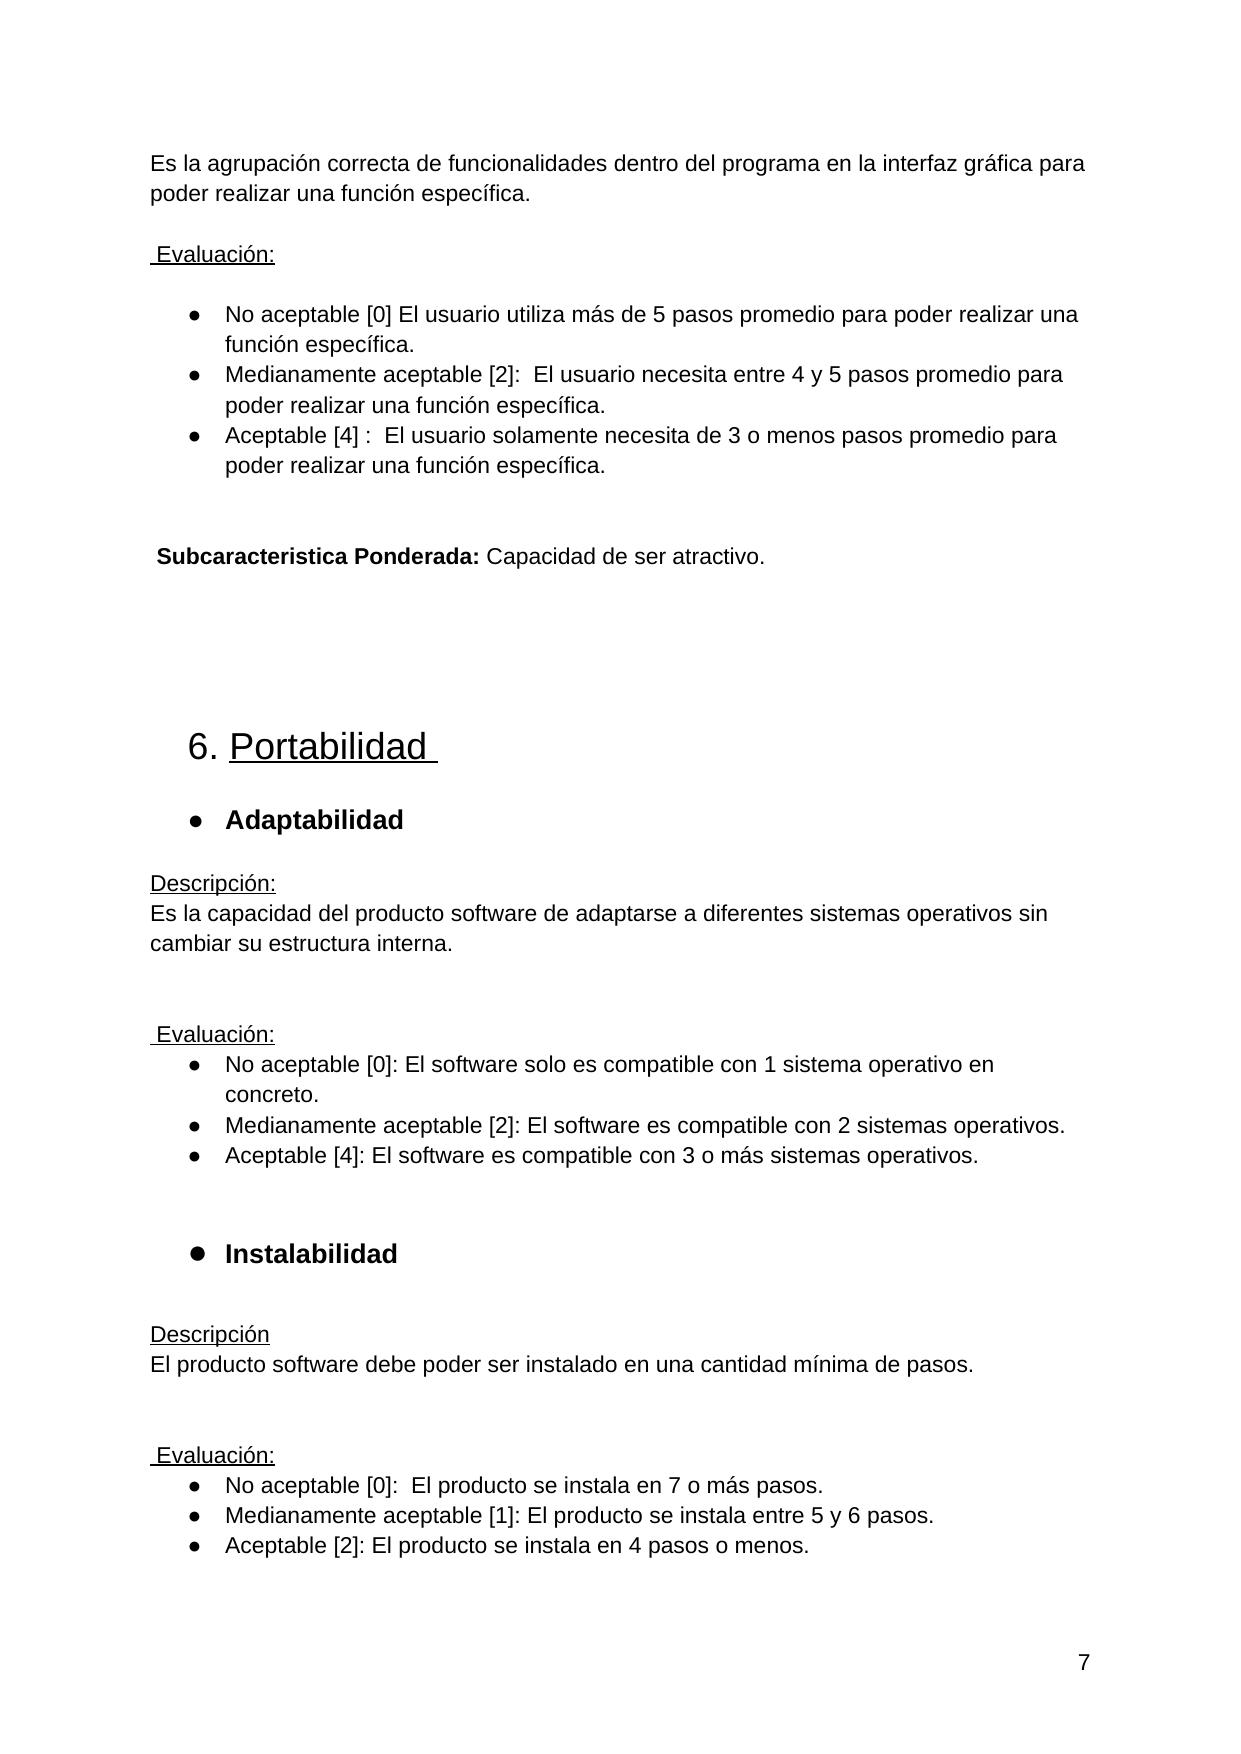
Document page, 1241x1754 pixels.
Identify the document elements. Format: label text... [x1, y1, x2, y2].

list Adaptabilidad [187, 804, 1090, 835]
text Descripción: [150, 870, 1090, 896]
list Instalabilidad [187, 1232, 1090, 1271]
list No aceptable [0]: El producto se instala en 7 o más pasos. [187, 1472, 1090, 1498]
list Medianamente aceptable [2]: El software es compatible con 2 sistemas operativos. [187, 1112, 1090, 1138]
text Evaluación: [150, 241, 1090, 267]
text Descripción [150, 1321, 1090, 1347]
text Evaluación: [150, 1021, 1090, 1047]
text Es la agrupación correcta de funcionalidades dentro del programa en la interfaz gráfica para poder realizar una función específica. [150, 150, 1090, 207]
list No aceptable [0]: El software solo es compatible con 1 sistema operativo en concreto. [187, 1051, 1090, 1108]
text Subcaracteristica Ponderada: Capacidad de ser atractivo. [150, 543, 1090, 569]
list No aceptable [0] El usuario utiliza más de 5 pasos promedio para poder realizar una función específica. [187, 301, 1090, 358]
text Evaluación: [150, 1442, 1090, 1468]
list Aceptable [2]: El producto se instala en 4 pasos o menos. [187, 1532, 1090, 1558]
list Medianamente aceptable [1]: El producto se instala entre 5 y 6 pasos. [187, 1502, 1090, 1528]
list Aceptable [4] : El usuario solamente necesita de 3 o menos pasos promedio para poder realizar una función específica. [187, 422, 1090, 478]
list Medianamente aceptable [2]: El usuario necesita entre 4 y 5 pasos promedio para poder realizar una función específica. [187, 361, 1090, 418]
text 6. Portabilidad [187, 724, 1090, 767]
text El producto software debe poder ser instalado en una cantidad mínima de pasos. [150, 1351, 1090, 1377]
list Aceptable [4]: El software es compatible con 3 o más sistemas operativos. [187, 1142, 1090, 1168]
text Es la capacidad del producto software de adaptarse a diferentes sistemas operativos sin cambiar su estructura interna. [150, 900, 1090, 957]
